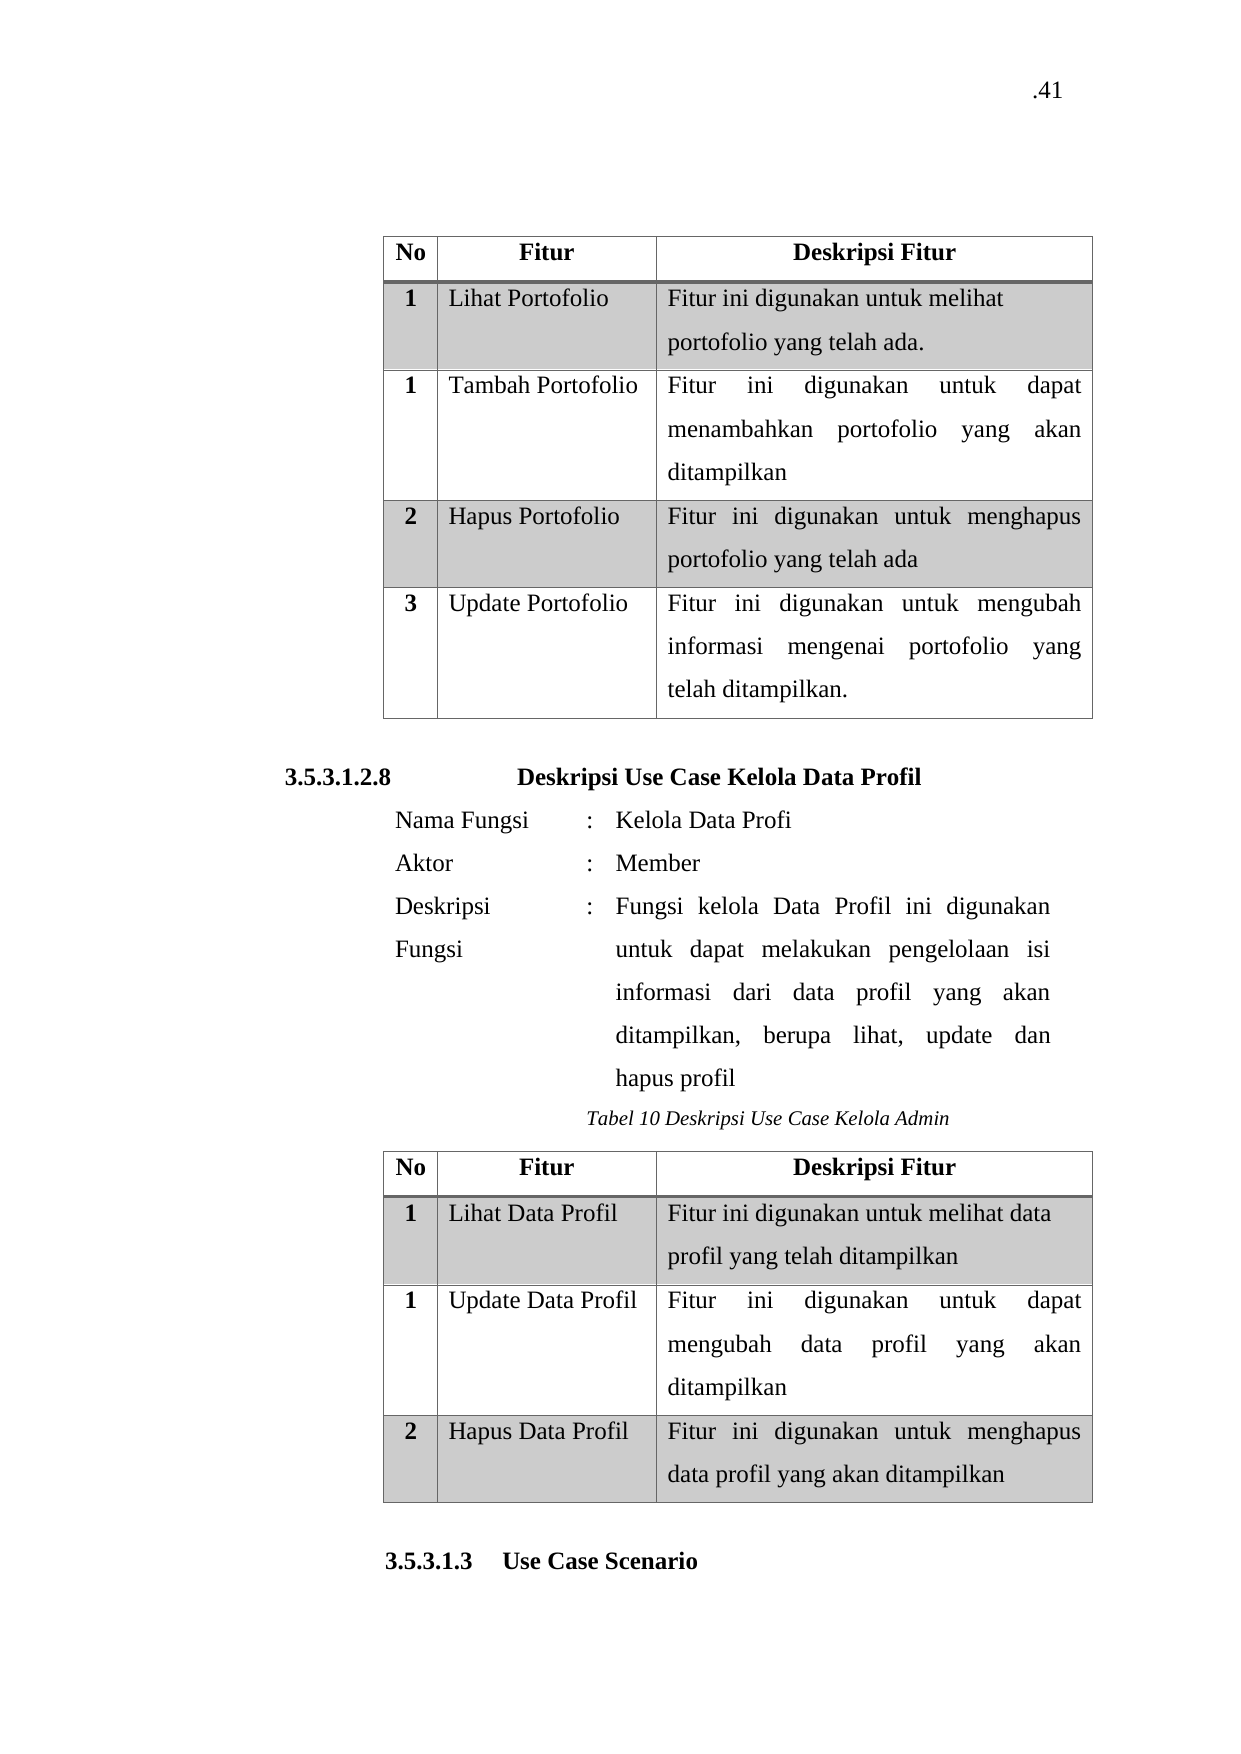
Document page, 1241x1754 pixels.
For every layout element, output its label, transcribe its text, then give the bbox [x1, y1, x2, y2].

table_cell 1 [384, 371, 437, 500]
table_cell 1 [384, 1198, 437, 1284]
table_cell Hapus Data Profil [438, 1416, 656, 1502]
table_cell Fitur ini digunakan untuk dapat menambahkan portofolio yang akan ditampilkan [657, 371, 1092, 500]
table_cell Update Portofolio [438, 588, 656, 717]
list Use Case Scenario [472, 1546, 1063, 1575]
table_cell Lihat Portofolio [438, 284, 656, 369]
table_cell Hapus Portofolio [438, 501, 656, 587]
table_cell Fitur ini digunakan untuk melihat portofolio yang telah ada. [657, 284, 1092, 369]
table_cell Fitur ini digunakan untuk melihat data profil yang telah ditampilkan [657, 1198, 1092, 1284]
table_cell : [575, 848, 604, 891]
table_header No [384, 237, 437, 280]
table_cell Fitur ini digunakan untuk menghapus data profil yang akan ditampilkan [657, 1416, 1092, 1502]
table_cell : [575, 891, 604, 1106]
table_header Kelola Data Profi [604, 805, 1062, 848]
table_header Deskripsi Fitur [657, 237, 1092, 280]
table_cell 1 [384, 284, 437, 369]
table_cell Lihat Data Profil [438, 1198, 656, 1284]
table_cell 2 [384, 501, 437, 587]
table_cell 3 [384, 588, 437, 717]
table_header Nama Fungsi [384, 805, 575, 848]
table_cell Deskripsi Fungsi [384, 891, 575, 1106]
table_header No [384, 1152, 437, 1195]
list Deskripsi Use Case Kelola Data Profil [311, 762, 1063, 790]
table_cell Fitur ini digunakan untuk menghapus portofolio yang telah ada [657, 501, 1092, 587]
table_cell Aktor [384, 848, 575, 891]
table_cell 1 [384, 1286, 437, 1415]
table_header : [575, 805, 604, 848]
table_header Fitur [438, 1152, 656, 1195]
table_cell Fitur ini digunakan untuk dapat mengubah data profil yang akan ditampilkan [657, 1286, 1092, 1415]
table_cell Tambah Portofolio [438, 371, 656, 500]
table_header Fitur [438, 237, 656, 280]
table_cell 2 [384, 1416, 437, 1502]
table_cell Member [604, 848, 1062, 891]
table_cell Fungsi kelola Data Profil ini digunakan untuk dapat melakukan pengelolaan isi informasi dari data profil yang akan ditampilkan, berupa lihat, update dan hapus profil [604, 891, 1062, 1106]
table_cell Fitur ini digunakan untuk mengubah informasi mengenai portofolio yang telah ditampilkan. [657, 588, 1092, 717]
table_cell Update Data Profil [438, 1286, 656, 1415]
table_header Deskripsi Fitur [657, 1152, 1092, 1195]
